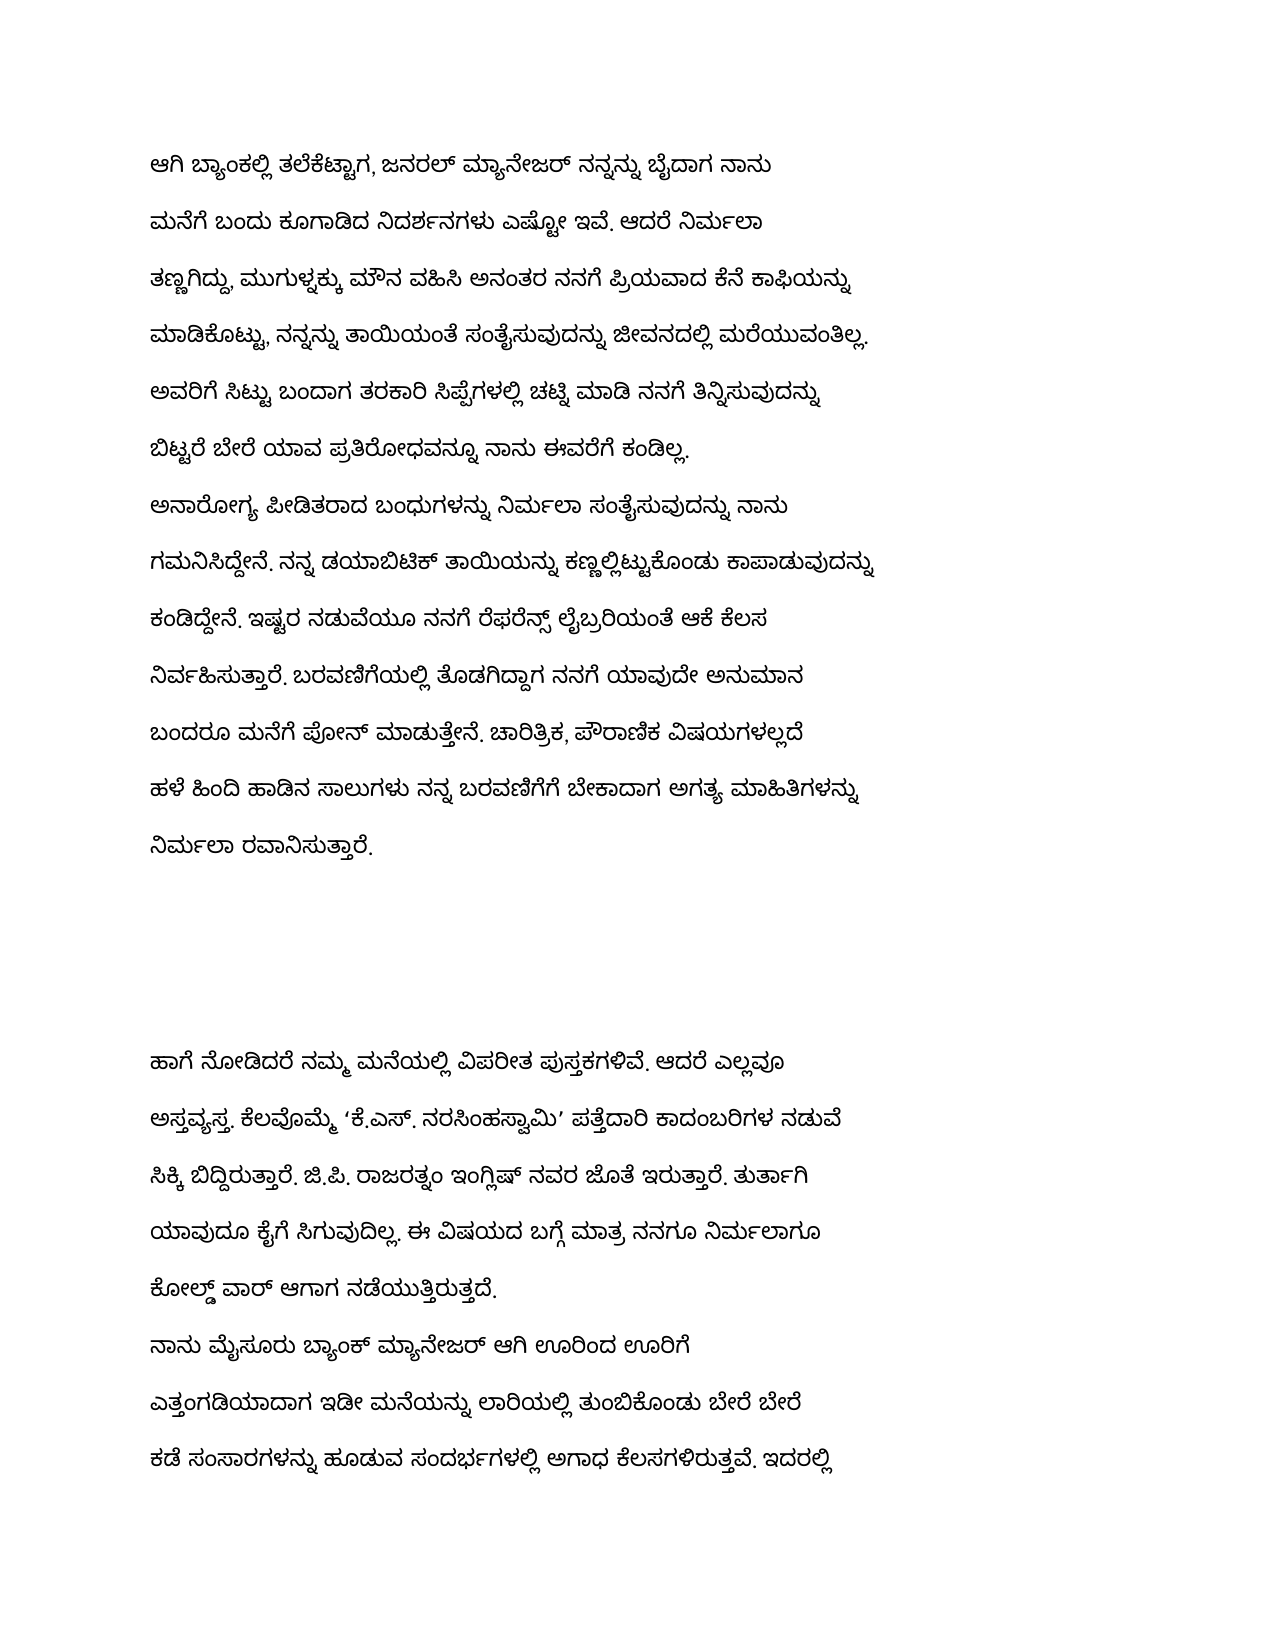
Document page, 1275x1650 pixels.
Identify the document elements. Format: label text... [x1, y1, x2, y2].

text ಅವರಿಗೆ ಸಿಟ್ಟು ಬಂದಾಗ ತರಕಾರಿ ಸಿಪ್ಪೆಗಳಲ್ಲಿ ಚಟ್ನಿ ಮಾಡಿ ನನಗೆ ತಿನ್ನಿಸುವುದನ್ನು [150, 377, 1125, 408]
text ಕೋಲ್ಡ್ ವಾರ್ ಆಗಾಗ ನಡೆಯುತ್ತಿರುತ್ತದೆ. [150, 1274, 1125, 1305]
text ನಿರ್ಮಲಾ ರವಾನಿಸುತ್ತಾರೆ. [150, 831, 1125, 862]
text ಎತ್ತಂಗಡಿಯಾದಾಗ ಇಡೀ ಮನೆಯನ್ನು ಲಾರಿಯಲ್ಲಿ ತುಂಬಿಕೊಂಡು ಬೇರೆ ಬೇರೆ [150, 1388, 1125, 1419]
text ಬಂದರೂ ಮನೆಗೆ ಪೋನ್ ಮಾಡುತ್ತೇನೆ. ಚಾರಿತ್ರಿಕ, ಪೌರಾಣಿಕ ವಿಷಯಗಳಲ್ಲದೆ [150, 718, 1125, 749]
text ಯಾವುದೂ ಕೈಗೆ ಸಿಗುವುದಿಲ್ಲ. ಈ ವಿಷಯದ ಬಗ್ಗೆ ಮಾತ್ರ ನನಗೂ ನಿರ್ಮಲಾಗೂ [150, 1217, 1125, 1249]
text ಸಿಕ್ಕಿ ಬಿದ್ದಿರುತ್ತಾರೆ. ಜಿ.ಪಿ. ರಾಜರತ್ನಂ ಇಂಗ್ಲಿಷ್ ನವರ ಜೊತೆ ಇರುತ್ತಾರೆ. ತುರ್ತಾಗಿ [150, 1161, 1125, 1192]
text ಬಿಟ್ಟರೆ ಬೇರೆ ಯಾವ ಪ್ರತಿರೋಧವನ್ನೂ ನಾನು ಈವರೆಗೆ ಕಂಡಿಲ್ಲ. [150, 434, 1125, 465]
text ಆಗಿ ಬ್ಯಾಂಕಲ್ಲಿ ತಲೆಕೆಟ್ಟಾಗ, ಜನರಲ್ ಮ್ಯಾನೇಜರ್ ನನ್ನನ್ನು ಬೈದಾಗ ನಾನು [150, 150, 1125, 181]
text ಹಾಗೆ ನೋಡಿದರೆ ನಮ್ಮ ಮನೆಯಲ್ಲಿ ವಿಪರೀತ ಪುಸ್ತಕಗಳಿವೆ. ಆದರೆ ಎಲ್ಲವೂ [150, 1047, 1125, 1078]
text ಕಂಡಿದ್ದೇನೆ. ಇಷ್ಟರ ನಡುವೆಯೂ ನನಗೆ ರೆಫರೆನ್ಸ್ ಲೈಬ್ರರಿಯಂತೆ ಆಕೆ ಕೆಲಸ [150, 604, 1125, 635]
text ಅನಾರೋಗ್ಯ ಪೀಡಿತರಾದ ಬಂಧುಗಳನ್ನು ನಿರ್ಮಲಾ ಸಂತೈಸುವುದನ್ನು ನಾನು [150, 491, 1125, 522]
text ತಣ್ಣಗಿದ್ದು, ಮುಗುಳ್ನಕ್ಕು ಮೌನ ವಹಿಸಿ ಅನಂತರ ನನಗೆ ಪ್ರಿಯವಾದ ಕೆನೆ ಕಾಫಿಯನ್ನು [150, 263, 1125, 295]
text ನಾನು ಮೈಸೂರು ಬ್ಯಾಂಕ್ ಮ್ಯಾನೇಜರ್ ಆಗಿ ಊರಿಂದ ಊರಿಗೆ [150, 1331, 1125, 1362]
text ಹಳೆ ಹಿಂದಿ ಹಾಡಿನ ಸಾಲುಗಳು ನನ್ನ ಬರವಣಿಗೆಗೆ ಬೇಕಾದಾಗ ಅಗತ್ಯ ಮಾಹಿತಿಗಳನ್ನು [150, 774, 1125, 806]
text ಗಮನಿಸಿದ್ದೇನೆ. ನನ್ನ ಡಯಾಬಿಟಿಕ್ ತಾಯಿಯನ್ನು ಕಣ್ಣಲ್ಲಿಟ್ಟುಕೊಂಡು ಕಾಪಾಡುವುದನ್ನು [150, 547, 1125, 579]
text ನಿರ್ವಹಿಸುತ್ತಾರೆ. ಬರವಣಿಗೆಯಲ್ಲಿ ತೊಡಗಿದ್ದಾಗ ನನಗೆ ಯಾವುದೇ ಅನುಮಾನ [150, 661, 1125, 692]
text ಅಸ್ತವ್ಯಸ್ತ. ಕೆಲವೊಮ್ಮೆ ‘ಕೆ.ಎಸ್. ನರಸಿಂಹಸ್ವಾಮಿ’ ಪತ್ತೆದಾರಿ ಕಾದಂಬರಿಗಳ ನಡುವೆ [150, 1104, 1125, 1135]
text ಮಾಡಿಕೊಟ್ಟು, ನನ್ನನ್ನು ತಾಯಿಯಂತೆ ಸಂತೈಸುವುದನ್ನು ಜೀವನದಲ್ಲಿ ಮರೆಯುವಂತಿಲ್ಲ. [150, 320, 1125, 352]
text ಮನೆಗೆ ಬಂದು ಕೂಗಾಡಿದ ನಿದರ್ಶನಗಳು ಎಷ್ಟೋ ಇವೆ. ಆದರೆ ನಿರ್ಮಲಾ [150, 207, 1125, 238]
text ಕಡೆ ಸಂಸಾರಗಳನ್ನು ಹೂಡುವ ಸಂದರ್ಭಗಳಲ್ಲಿ ಅಗಾಧ ಕೆಲಸಗಳಿರುತ್ತವೆ. ಇದರಲ್ಲಿ [150, 1444, 1125, 1476]
